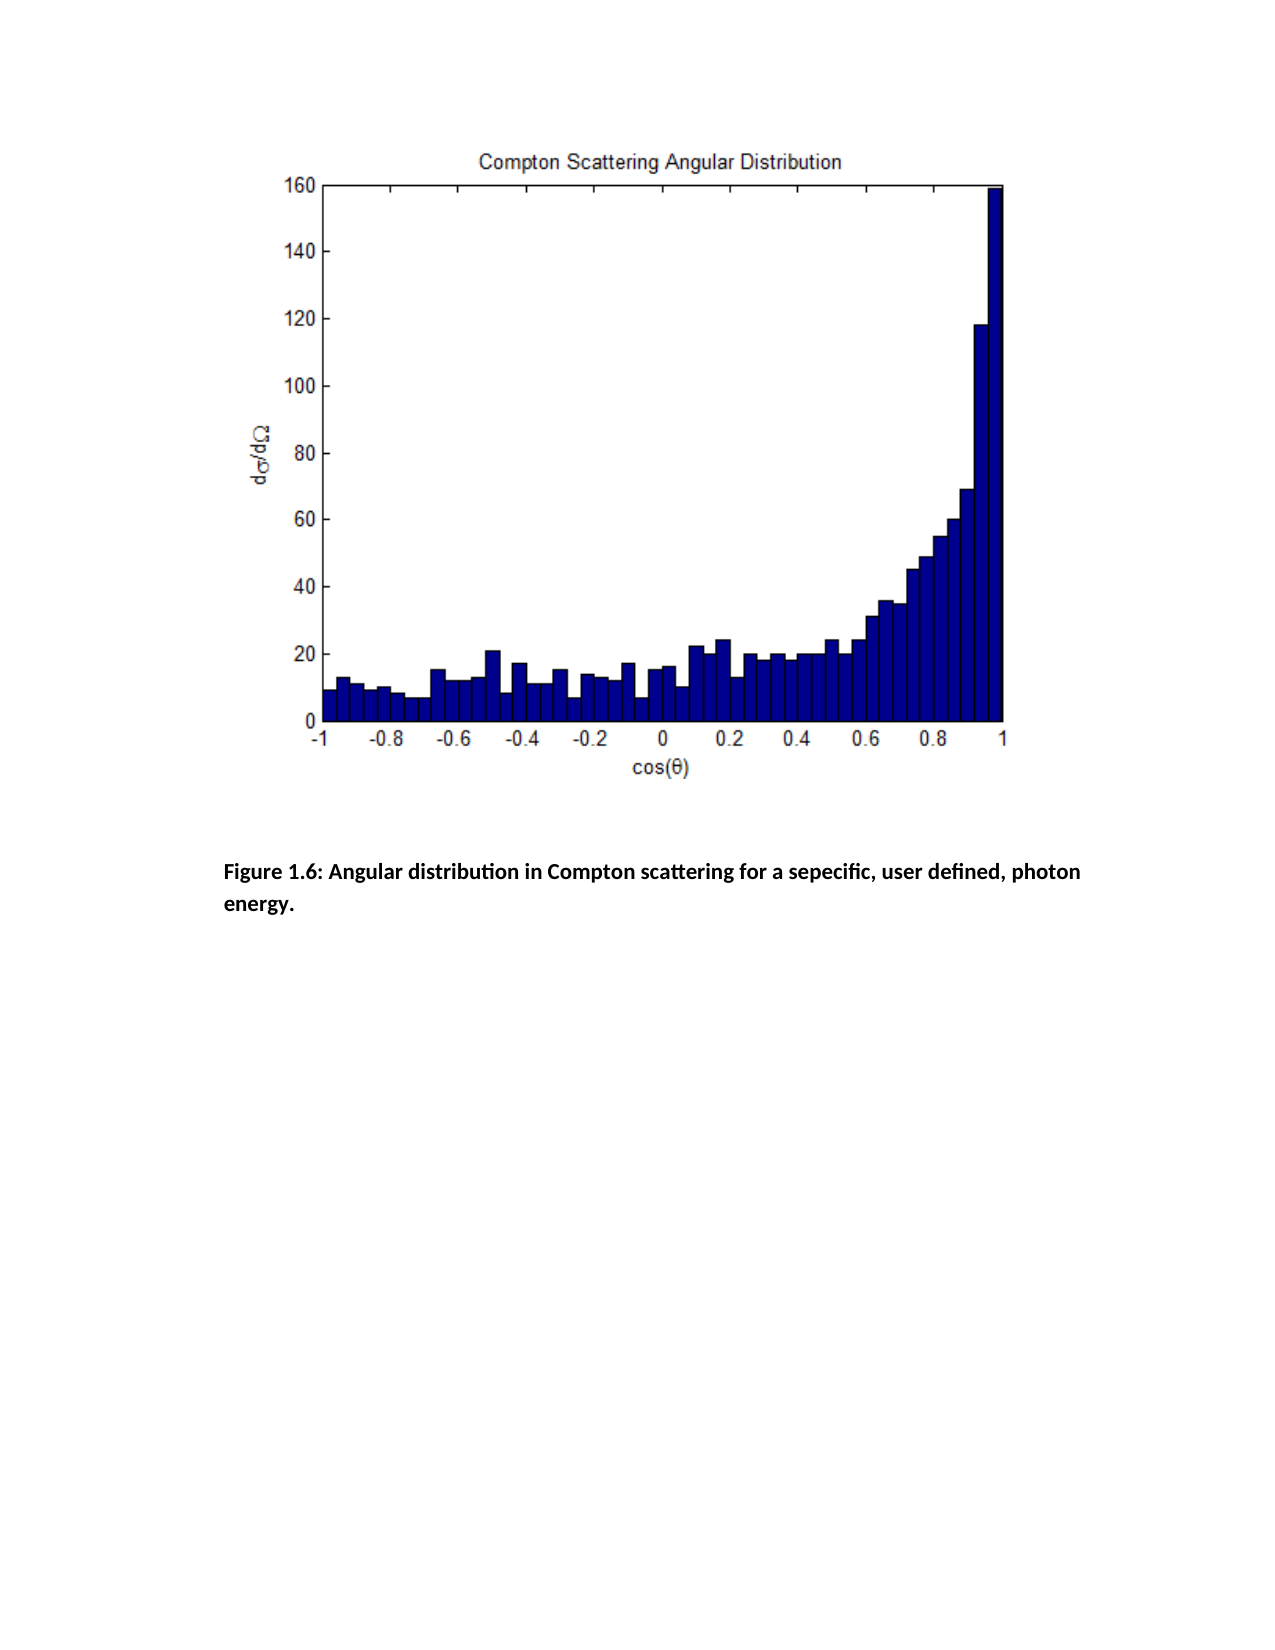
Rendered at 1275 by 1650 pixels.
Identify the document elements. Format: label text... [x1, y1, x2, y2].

picture [230, 150, 1046, 779]
text Figure 1.6: Angular distribution in Compton scattering for a sepecific, user defined, photon energy. [223, 857, 1125, 917]
